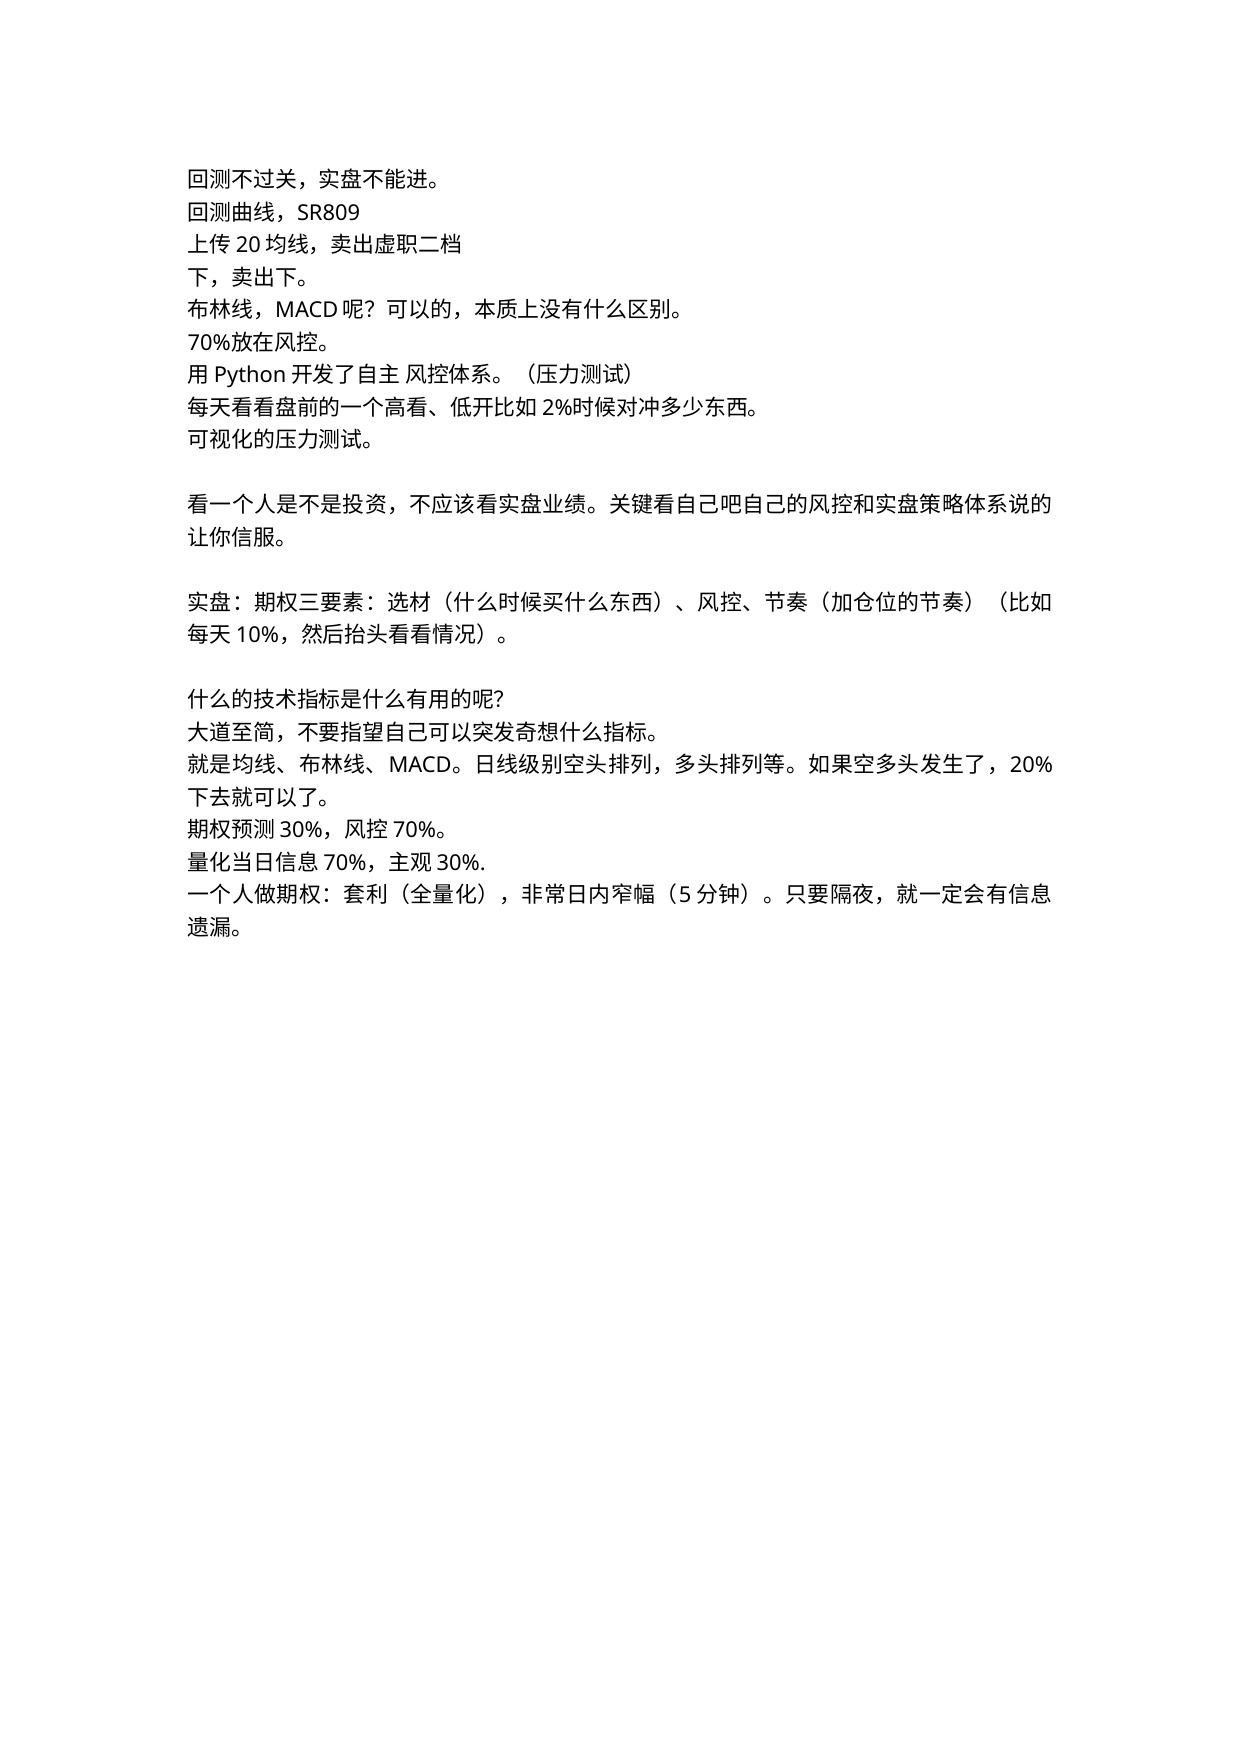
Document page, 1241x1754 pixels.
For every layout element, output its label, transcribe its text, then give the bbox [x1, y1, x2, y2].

text 用Python开发了自主 风控体系。（压力测试） [187, 357, 1053, 389]
text 一个人做期权：套利（全量化），非常日内窄幅（5分钟）。只要隔夜，就一定会有信息遗漏。 [187, 877, 1053, 942]
text 每天看看盘前的一个高看、低开比如2%时候对冲多少东西。 [187, 389, 1053, 422]
text 量化当日信息70%，主观30%. [187, 844, 1053, 877]
text 回测不过关，实盘不能进。 [187, 162, 1053, 194]
text 可视化的压力测试。 [187, 422, 1053, 454]
text 就是均线、布林线、MACD。日线级别空头排列，多头排列等。如果空多头发生了，20%下去就可以了。 [187, 747, 1053, 812]
text 布林线，MACD呢？可以的，本质上没有什么区别。 [187, 292, 1053, 324]
text 实盘：期权三要素：选材（什么时候买什么东西）、风控、节奏（加仓位的节奏）（比如每天10%，然后抬头看看情况）。 [187, 584, 1053, 649]
text 大道至简，不要指望自己可以突发奇想什么指标。 [187, 714, 1053, 747]
text 看一个人是不是投资，不应该看实盘业绩。关键看自己吧自己的风控和实盘策略体系说的让你信服。 [187, 487, 1053, 552]
text 什么的技术指标是什么有用的呢？ [187, 682, 1053, 714]
text 下，卖出下。 [187, 259, 1053, 292]
text 期权预测30%，风控70%。 [187, 812, 1053, 844]
text 回测曲线，SR809 [187, 194, 1053, 227]
text 上传20均线，卖出虚职二档 [187, 227, 1053, 259]
text 70%放在风控。 [187, 324, 1053, 357]
